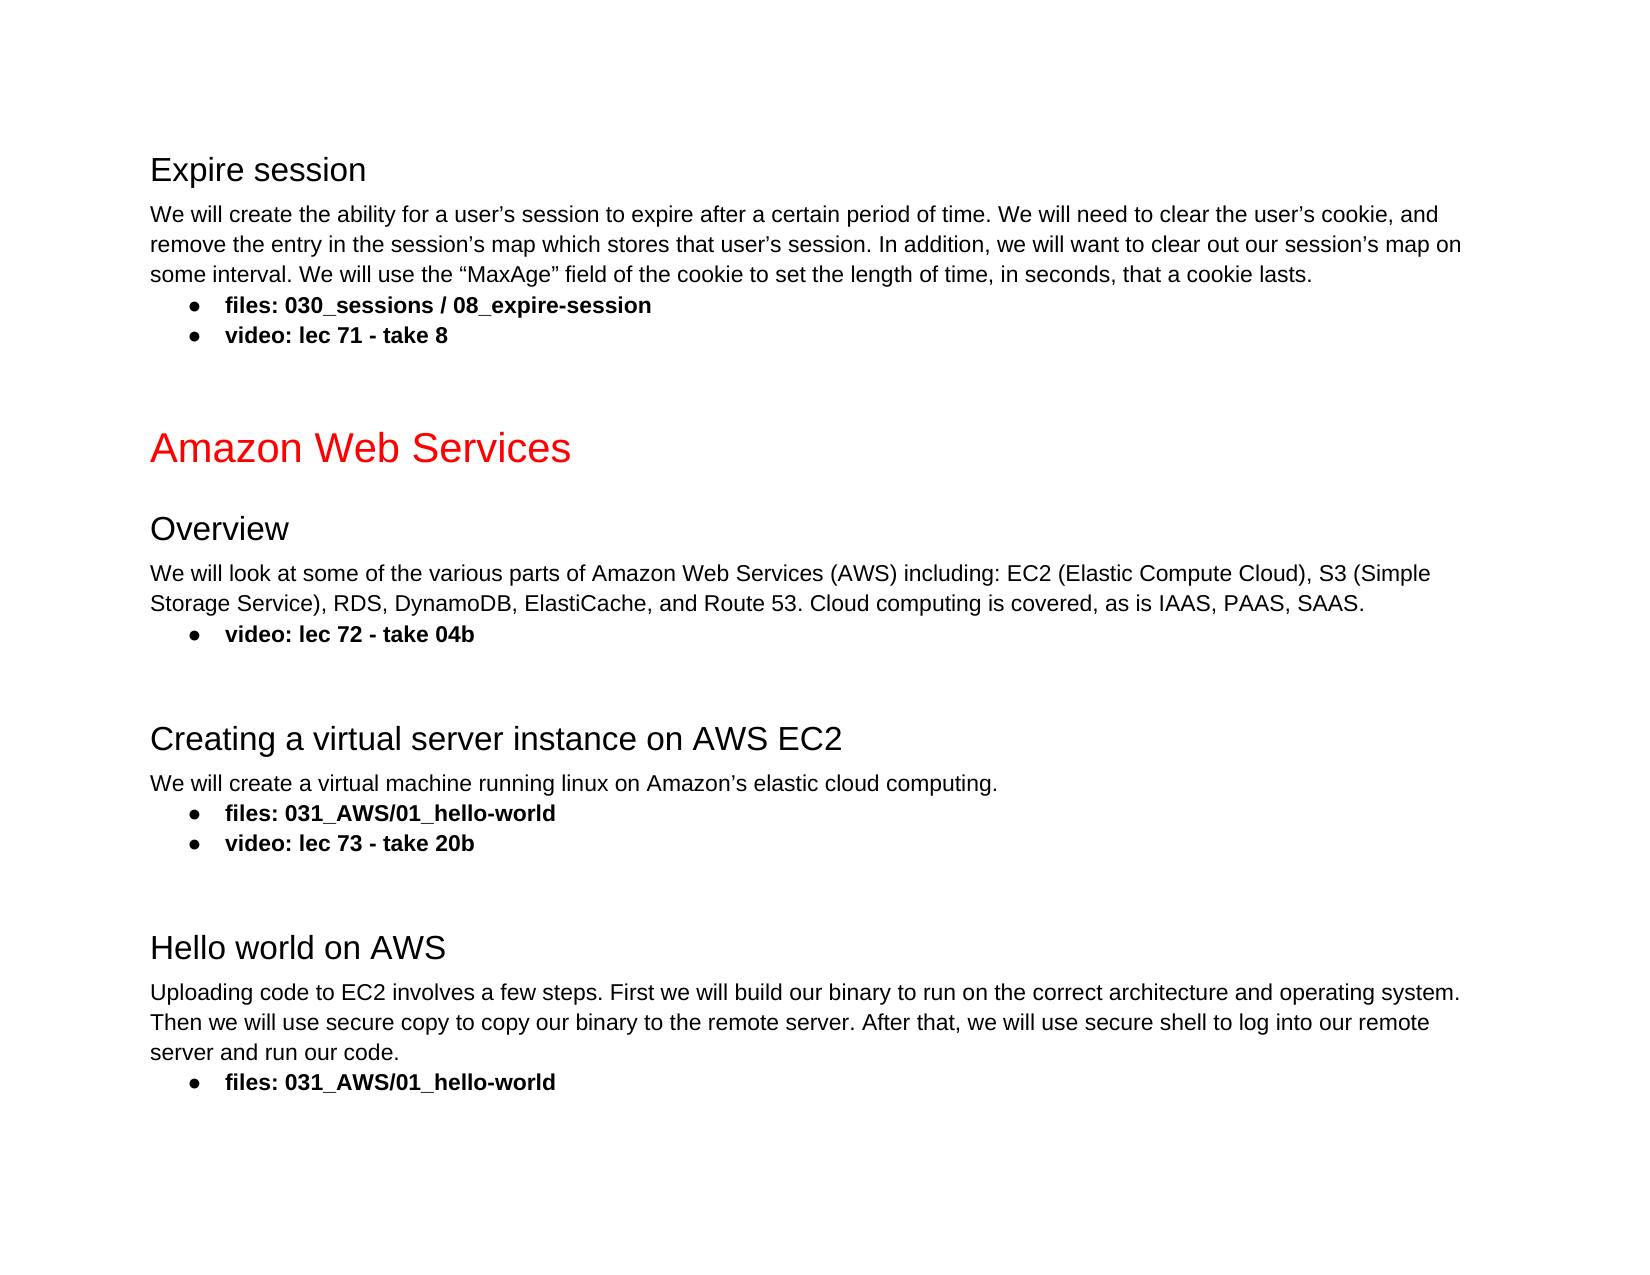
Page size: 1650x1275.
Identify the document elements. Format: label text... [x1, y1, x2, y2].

list video: lec 71 - take 8 [187, 322, 1500, 348]
list files: 031_AWS/01_hello-world [187, 1069, 1500, 1096]
subtitle Overview [150, 509, 1500, 548]
list files: 031_AWS/01_hello-world [187, 800, 1500, 826]
text We will create the ability for a user’s session to expire after a certain period of time. We will need to clear the user’s cookie, and remove the entry in the session’s map which stores that user’s session. In addition, we will want to clear out our session’s map on some interval. We will use the “MaxAge” field of the cookie to set the length of time, in seconds, that a cookie lasts. [150, 201, 1500, 288]
list video: lec 72 - take 04b [187, 621, 1500, 647]
text Uploading code to EC2 involves a few steps. First we will build our binary to run on the correct architecture and operating system. Then we will use secure copy to copy our binary to the remote server. After that, we will use secure shell to log into our remote server and run our code. [150, 979, 1500, 1066]
subtitle Hello world on AWS [150, 928, 1500, 966]
list files: 030_sessions / 08_expire-session [187, 292, 1500, 318]
subtitle Creating a virtual server instance on AWS EC2 [150, 718, 1500, 757]
list video: lec 73 - take 20b [187, 830, 1500, 856]
subtitle Expire session [150, 150, 1500, 188]
subtitle Amazon Web Services [150, 424, 1500, 472]
text We will create a virtual machine running linux on Amazon’s elastic cloud computing. [150, 769, 1500, 796]
text We will look at some of the various parts of Amazon Web Services (AWS) including: EC2 (Elastic Compute Cloud), S3 (Simple Storage Service), RDS, DynamoDB, ElastiCache, and Route 53. Cloud computing is covered, as is IAAS, PAAS, SAAS. [150, 560, 1500, 617]
